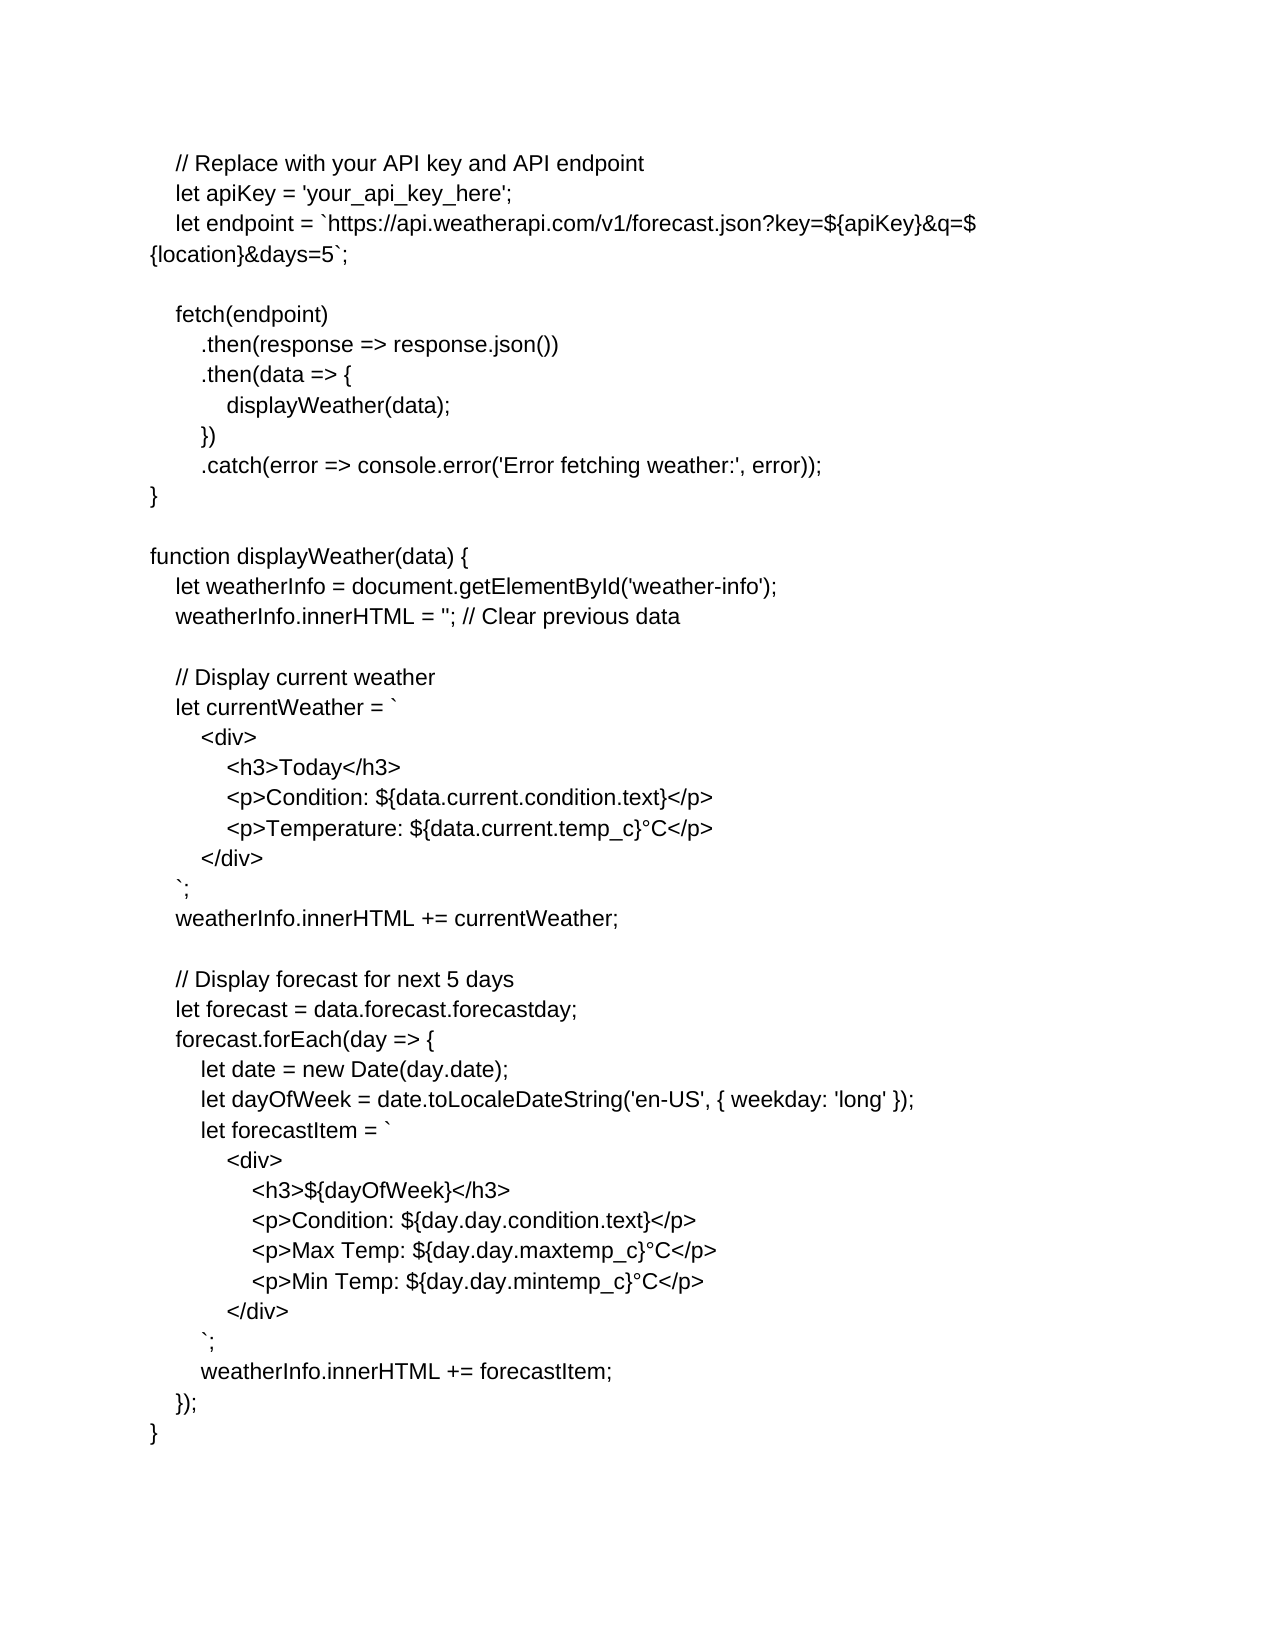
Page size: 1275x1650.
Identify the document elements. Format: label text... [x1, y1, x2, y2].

text weatherInfo.innerHTML = ''; // Clear previous data [150, 603, 1125, 629]
text </div> [150, 1298, 1125, 1324]
text <p>Condition: ${data.current.condition.text}</p> [150, 784, 1125, 811]
text <h3>Today</h3> [150, 754, 1125, 781]
text <h3>${dayOfWeek}</h3> [150, 1177, 1125, 1203]
text <p>Condition: ${day.day.condition.text}</p> [150, 1207, 1125, 1234]
text `; [150, 875, 1125, 901]
text weatherInfo.innerHTML += currentWeather; [150, 905, 1125, 932]
text // Replace with your API key and API endpoint [150, 150, 1125, 176]
text weatherInfo.innerHTML += forecastItem; [150, 1358, 1125, 1385]
text `; [150, 1328, 1125, 1354]
text <p>Min Temp: ${day.day.mintemp_c}°C</p> [150, 1268, 1125, 1294]
text let weatherInfo = document.getElementById('weather-info'); [150, 573, 1125, 599]
text .then(response => response.json()) [150, 331, 1125, 358]
text }); [150, 1388, 1125, 1415]
text let date = new Date(day.date); [150, 1056, 1125, 1083]
text let forecast = data.forecast.forecastday; [150, 996, 1125, 1022]
text .catch(error => console.error('Error fetching weather:', error)); [150, 452, 1125, 478]
text <div> [150, 724, 1125, 750]
text displayWeather(data); [150, 392, 1125, 418]
text // Display current weather [150, 663, 1125, 690]
text </div> [150, 845, 1125, 871]
text // Display forecast for next 5 days [150, 966, 1125, 992]
text let currentWeather = ` [150, 694, 1125, 720]
text } [150, 1419, 1125, 1445]
text .then(data => { [150, 361, 1125, 388]
text let endpoint = `https://api.weatherapi.com/v1/forecast.json?key=${apiKey}&q=${location}&days=5`; [150, 210, 1125, 267]
text }) [150, 422, 1125, 448]
text } [150, 482, 1125, 509]
text let apiKey = 'your_api_key_here'; [150, 180, 1125, 207]
text fetch(endpoint) [150, 301, 1125, 327]
text forecast.forEach(day => { [150, 1026, 1125, 1052]
text let forecastItem = ` [150, 1117, 1125, 1143]
text <p>Max Temp: ${day.day.maxtemp_c}°C</p> [150, 1237, 1125, 1264]
text function displayWeather(data) { [150, 543, 1125, 569]
text let dayOfWeek = date.toLocaleDateString('en-US', { weekday: 'long' }); [150, 1086, 1125, 1113]
text <div> [150, 1147, 1125, 1173]
text <p>Temperature: ${data.current.temp_c}°C</p> [150, 814, 1125, 841]
